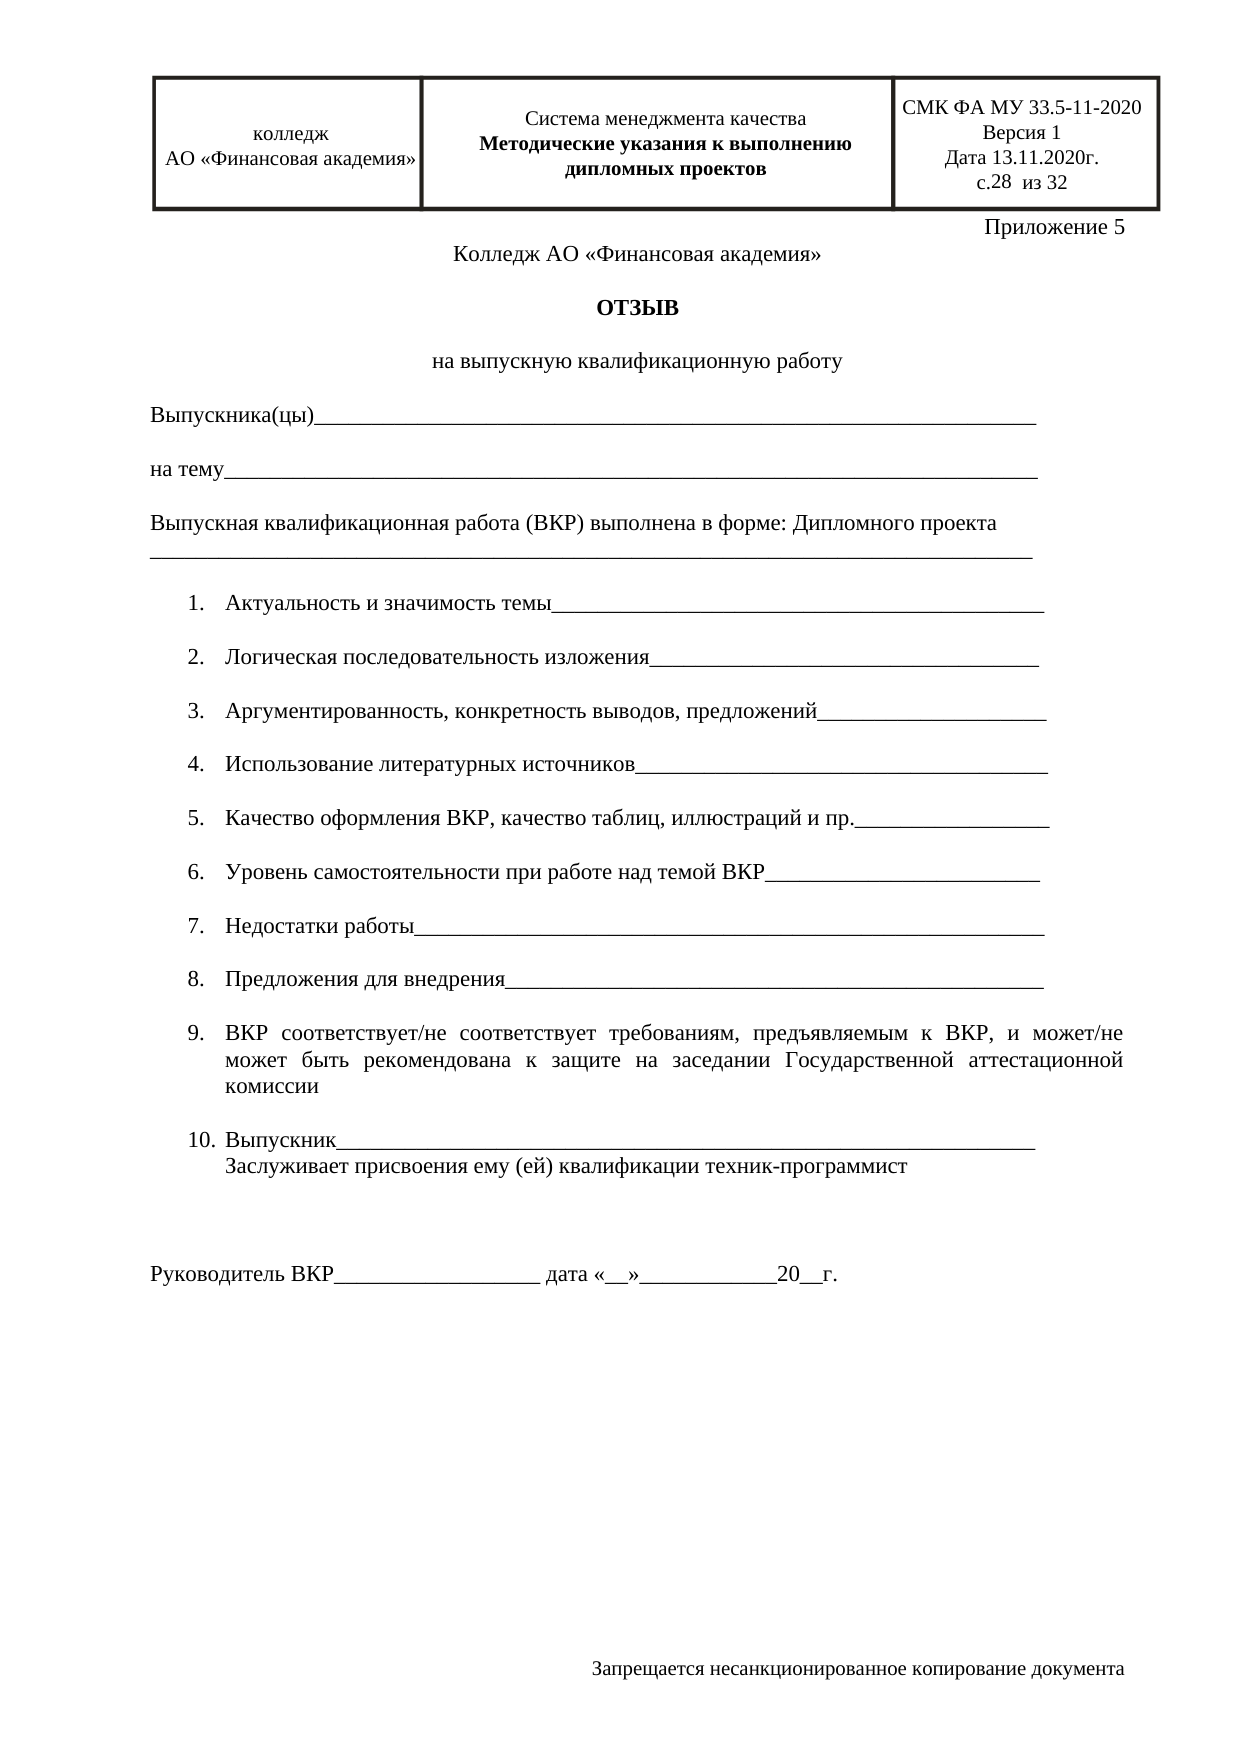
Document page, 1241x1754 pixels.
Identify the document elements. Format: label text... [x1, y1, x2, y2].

list Логическая последовательность изложения__________________________________ [187, 643, 1125, 669]
text _____________________________________________________________________________ [150, 536, 1125, 562]
list Недостатки работы_______________________________________________________ [187, 912, 1125, 938]
text Выпускная квалификационная работа (ВКР) выполнена в форме: Дипломного проекта [150, 509, 1125, 535]
list Использование литературных источников____________________________________ [187, 751, 1125, 777]
text на выпускную квалификационную работу [150, 347, 1125, 374]
list Предложения для внедрения_______________________________________________ [187, 966, 1125, 992]
text на тему_______________________________________________________________________ [150, 455, 1125, 481]
text ОТЗЫВ [150, 294, 1125, 320]
text Колледж АО «Финансовая академия» [150, 240, 1125, 266]
list Выпускник_____________________________________________________________ [187, 1126, 1125, 1152]
picture [150, 73, 1162, 213]
list Качество оформления ВКР, качество таблиц, иллюстраций и пр._________________ [187, 804, 1125, 831]
text Выпускника(цы)_______________________________________________________________ [150, 401, 1125, 427]
list Аргументированность, конкретность выводов, предложений____________________ [187, 697, 1125, 723]
text Заслуживает присвоения ему (ей) квалификации техник-программист [225, 1153, 1125, 1179]
list Уровень самостоятельности при работе над темой ВКР________________________ [187, 858, 1125, 884]
list ВКР соответствует/не соответствует требованиям, предъявляемым к ВКР, и может/не может быть рекомендована к защите на заседании Государственной аттестационной комиссии [187, 1019, 1125, 1098]
text Приложение 5 [150, 213, 1125, 239]
list Актуальность и значимость темы___________________________________________ [187, 589, 1125, 616]
text Руководитель ВКР__________________ дата «__»____________20__г. [150, 1259, 1125, 1286]
